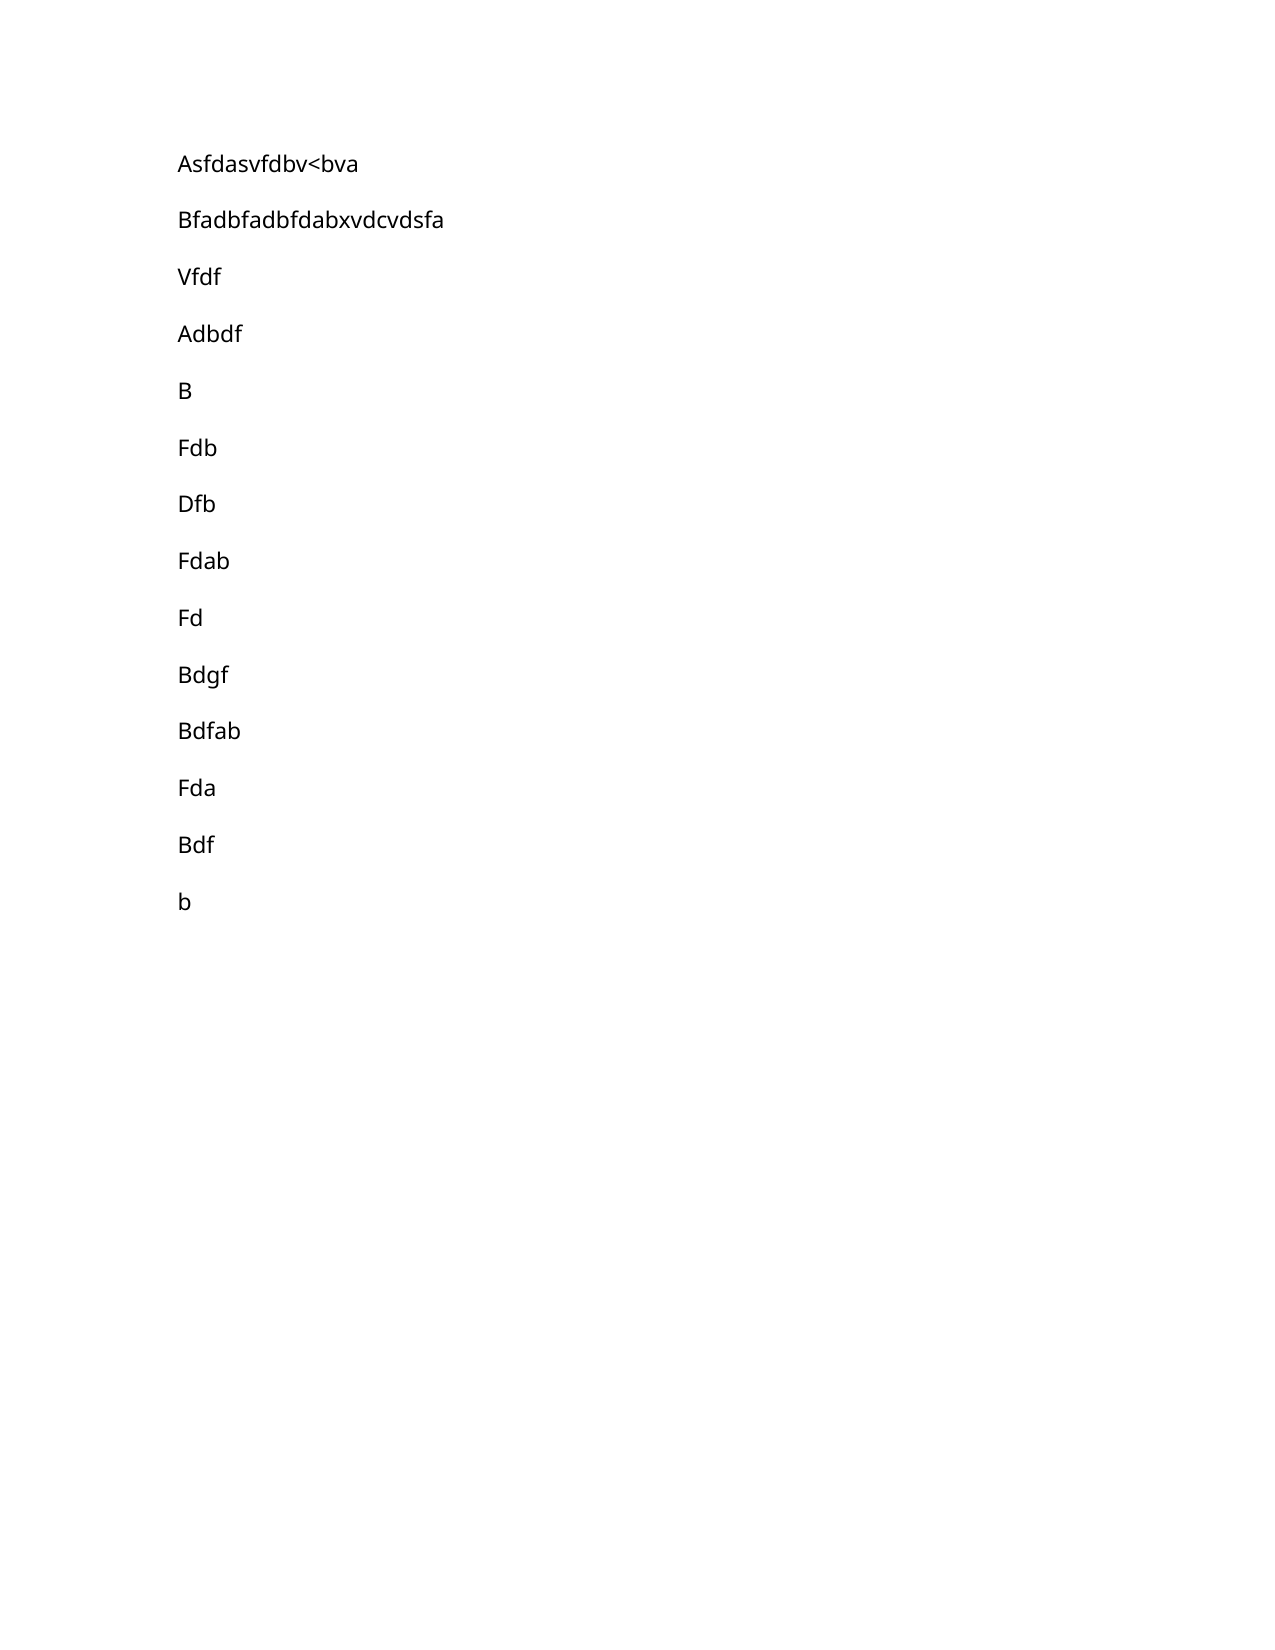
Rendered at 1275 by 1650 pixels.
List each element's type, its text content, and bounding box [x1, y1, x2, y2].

text Bdf [177, 829, 1098, 860]
text Fdb [177, 431, 1098, 463]
text Vfdf [177, 261, 1098, 292]
text Bdfab [177, 715, 1098, 747]
text B [177, 375, 1098, 406]
text Fd [177, 602, 1098, 633]
text Dfb [177, 488, 1098, 519]
text Bdgf [177, 658, 1098, 690]
text b [177, 886, 1098, 917]
text Adbdf [177, 318, 1098, 349]
text Asfdasvfdbv<bva [177, 148, 1098, 179]
text Fdab [177, 545, 1098, 576]
text Bfadbfadbfdabxvdcvdsfa [177, 204, 1098, 236]
text Fda [177, 772, 1098, 803]
